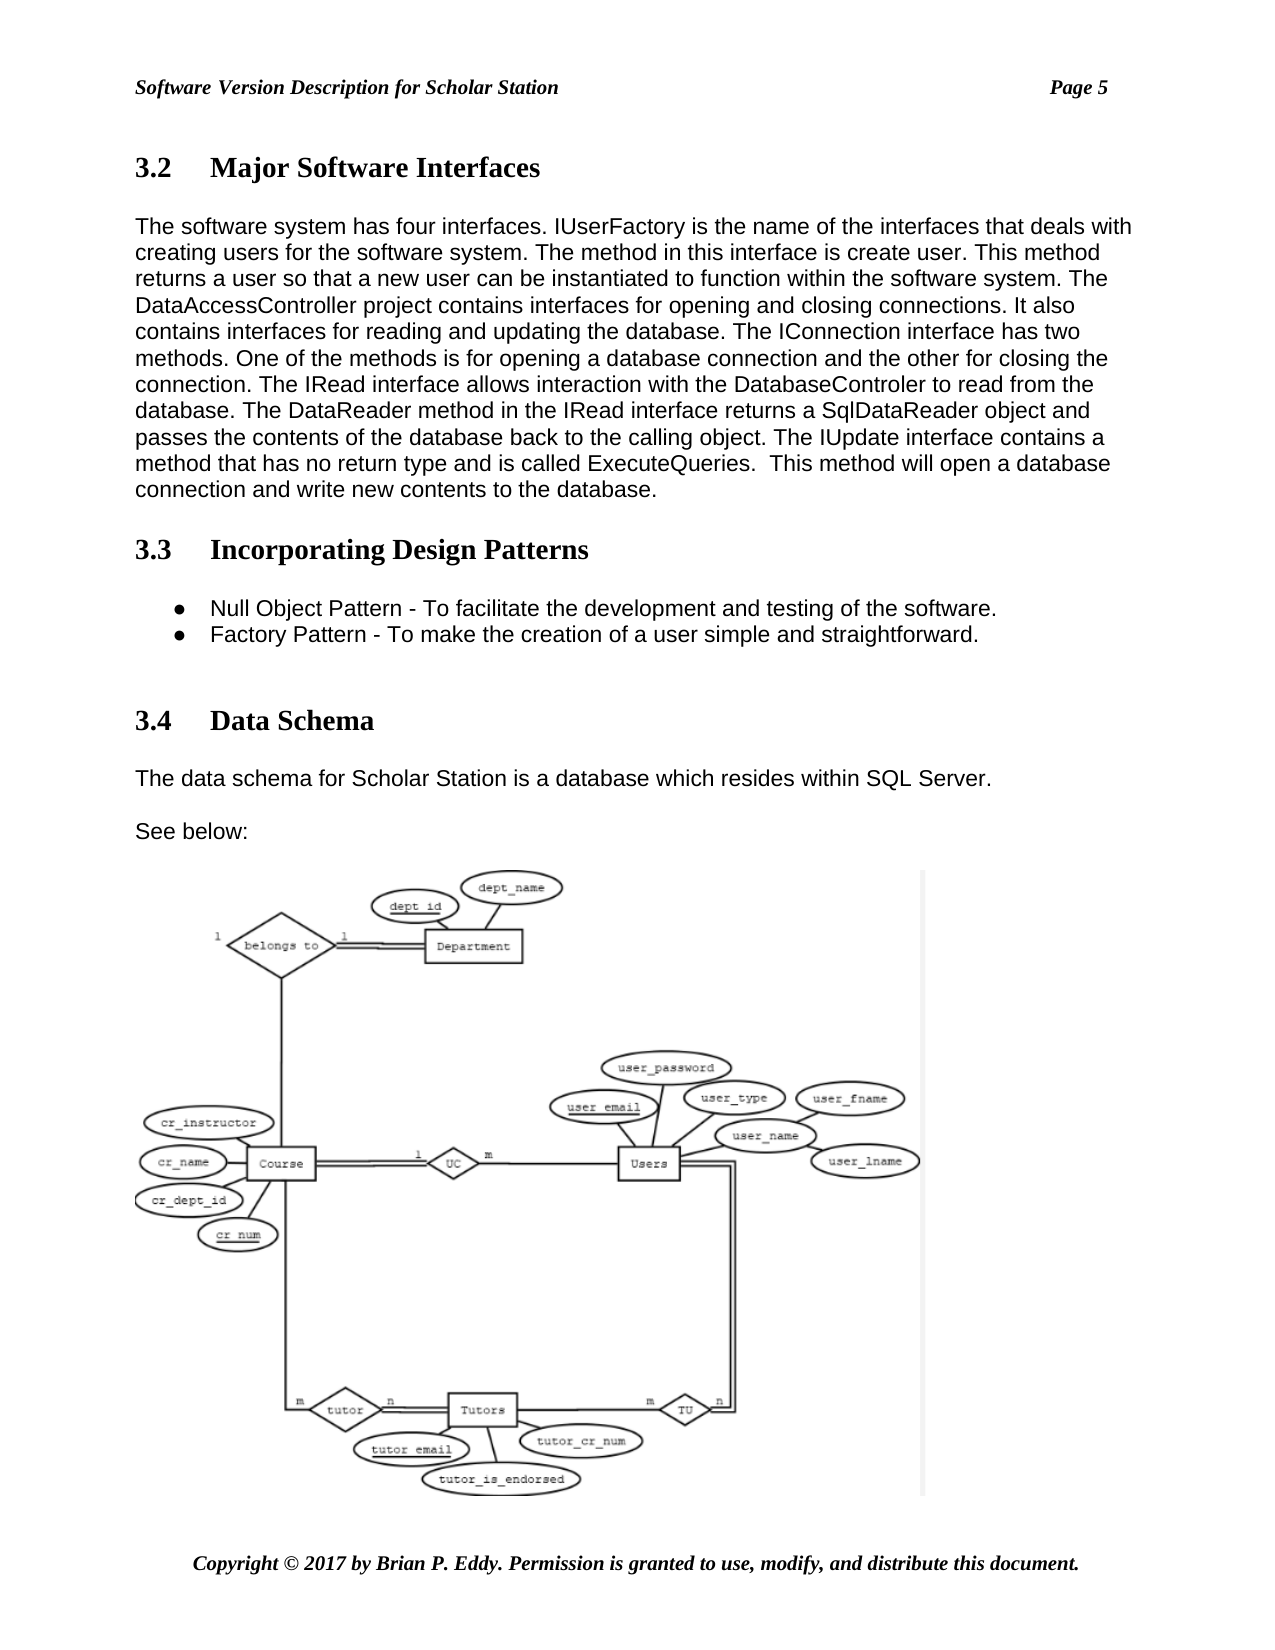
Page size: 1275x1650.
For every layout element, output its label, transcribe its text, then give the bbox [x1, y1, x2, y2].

list Factory Pattern - To make the creation of a user simple and straightforward. [172, 621, 1140, 647]
picture [135, 870, 926, 1496]
list Null Object Pattern - To facilitate the development and testing of the software. [172, 594, 1140, 621]
text See below: [135, 818, 1140, 844]
subtitle Major Software Interfaces [135, 150, 1140, 183]
text The data schema for Scholar Station is a database which resides within SQL Server. [135, 765, 1140, 792]
text The software system has four interfaces. IUserFactory is the name of the interfaces that deals with creating users for the software system. The method in this interface is create user. This method returns a user so that a new user can be instantiated to function within the software system. The DataAccessController project contains interfaces for opening and closing connections. It also contains interfaces for reading and updating the database. The IConnection interface has two methods. One of the methods is for opening a database connection and the other for closing the connection. The IRead interface allows interaction with the DatabaseControler to read from the database. The DataReader method in the IRead interface returns a SqlDataReader object and passes the contents of the database back to the calling object. The IUpdate interface contains a method that has no return type and is called ExecuteQueries. This method will open a database connection and write new contents to the database. [135, 213, 1140, 503]
subtitle Incorporating Design Patterns [135, 532, 1140, 565]
subtitle Data Schema [135, 703, 1140, 736]
